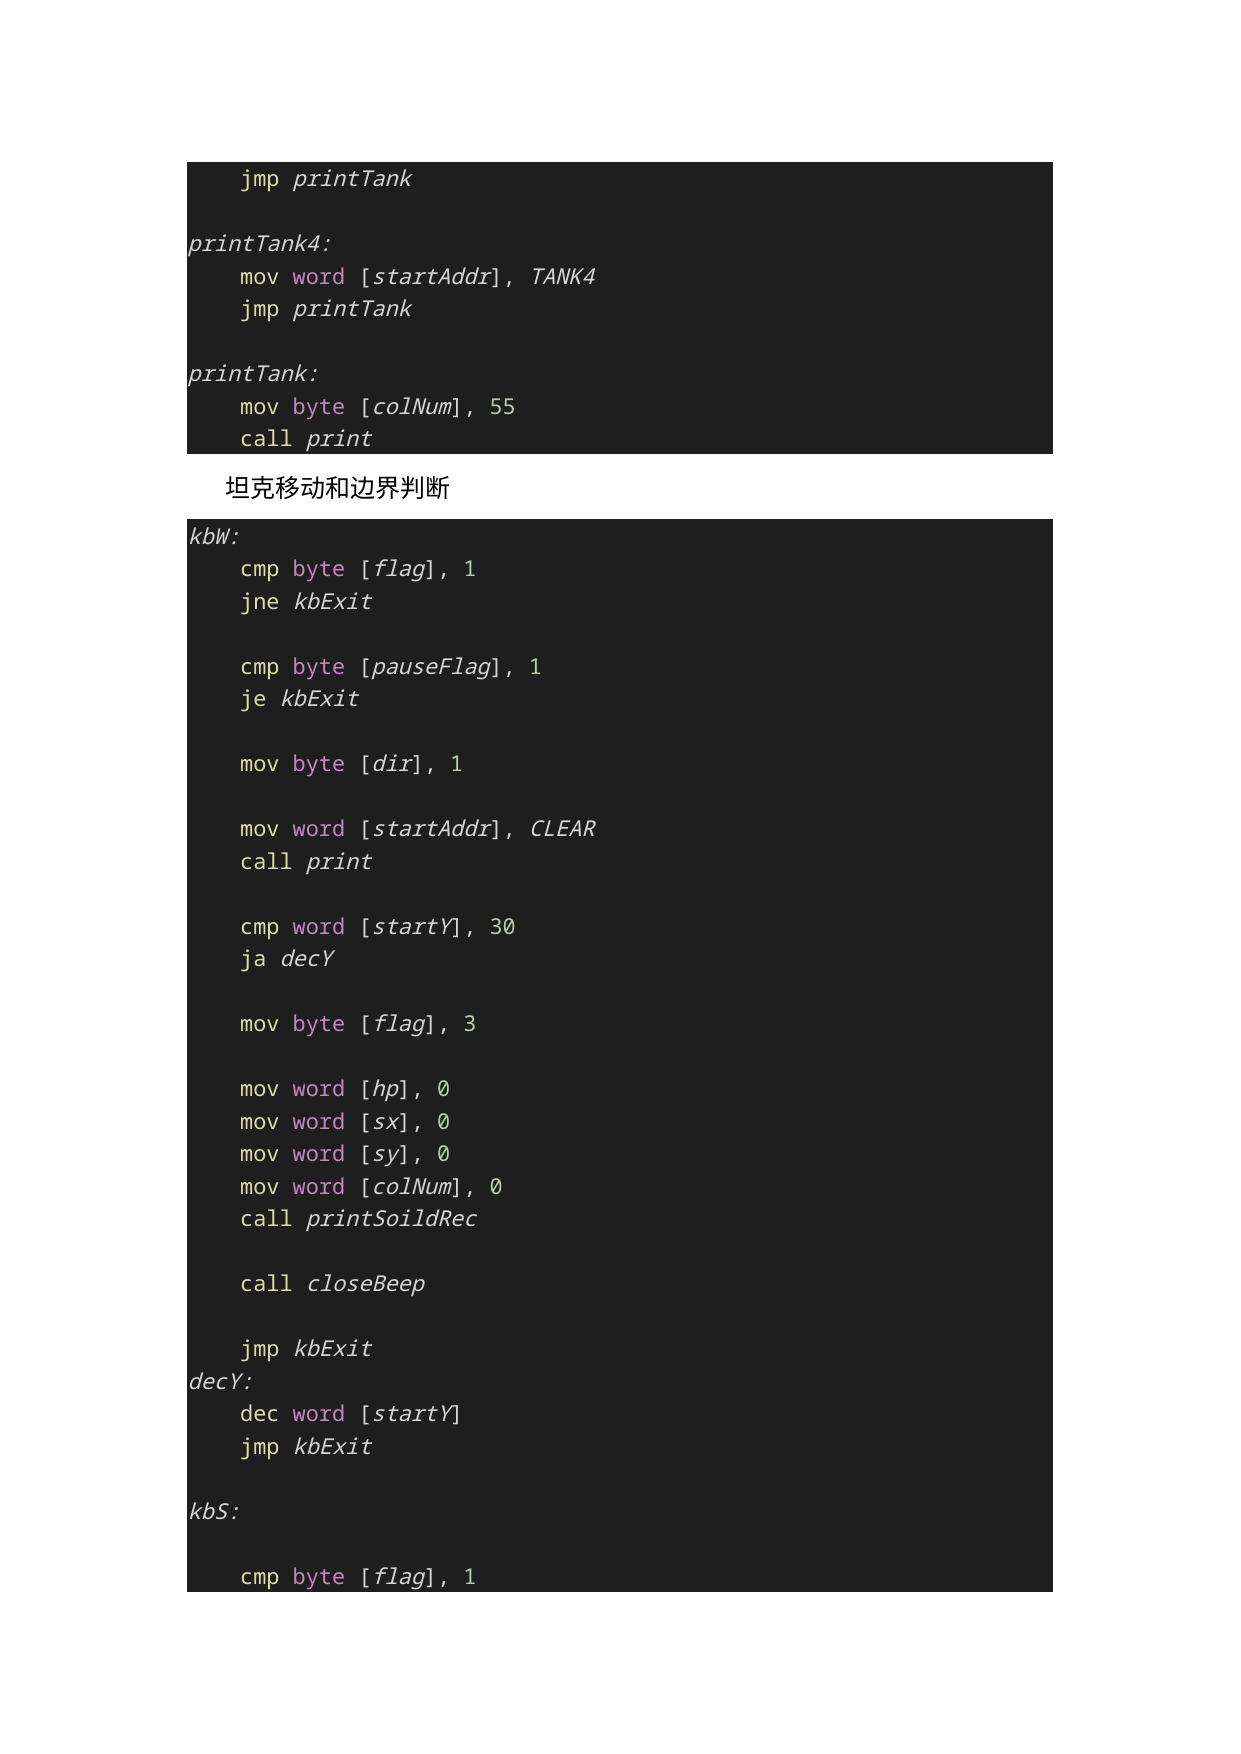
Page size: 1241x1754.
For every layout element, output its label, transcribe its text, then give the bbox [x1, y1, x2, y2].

text cmp word [startY], 30 [187, 909, 1053, 942]
text cmp byte [pauseFlag], 1 [187, 649, 1053, 682]
text decY: [187, 1364, 1053, 1397]
text mov word [hp], 0 [187, 1072, 1053, 1104]
text je kbExit [187, 682, 1053, 714]
list 坦克移动和边界判断 [225, 454, 1053, 519]
text jmp printTank [187, 162, 1053, 194]
text jne kbExit [187, 584, 1053, 617]
text cmp byte [flag], 1 [187, 1559, 1053, 1592]
text printTank4: [187, 227, 1053, 259]
text jmp printTank [187, 292, 1053, 324]
text call print [187, 422, 1053, 454]
text call printSoildRec [187, 1202, 1053, 1234]
text kbW: [187, 519, 1053, 552]
text mov word [startAddr], CLEAR [187, 812, 1053, 844]
text cmp byte [flag], 1 [187, 552, 1053, 584]
text mov byte [colNum], 55 [187, 389, 1053, 422]
text dec word [startY] [187, 1397, 1053, 1429]
text mov word [startAddr], TANK4 [187, 259, 1053, 292]
text mov word [sx], 0 [187, 1104, 1053, 1137]
text call closeBeep [187, 1267, 1053, 1299]
text jmp kbExit [187, 1429, 1053, 1462]
text jmp kbExit [187, 1332, 1053, 1364]
text mov byte [flag], 3 [187, 1007, 1053, 1039]
text mov word [colNum], 0 [187, 1169, 1053, 1202]
text kbS: [187, 1494, 1053, 1527]
text ja decY [187, 942, 1053, 974]
text mov word [sy], 0 [187, 1137, 1053, 1169]
text call print [187, 844, 1053, 877]
text printTank: [187, 357, 1053, 389]
text mov byte [dir], 1 [187, 747, 1053, 779]
